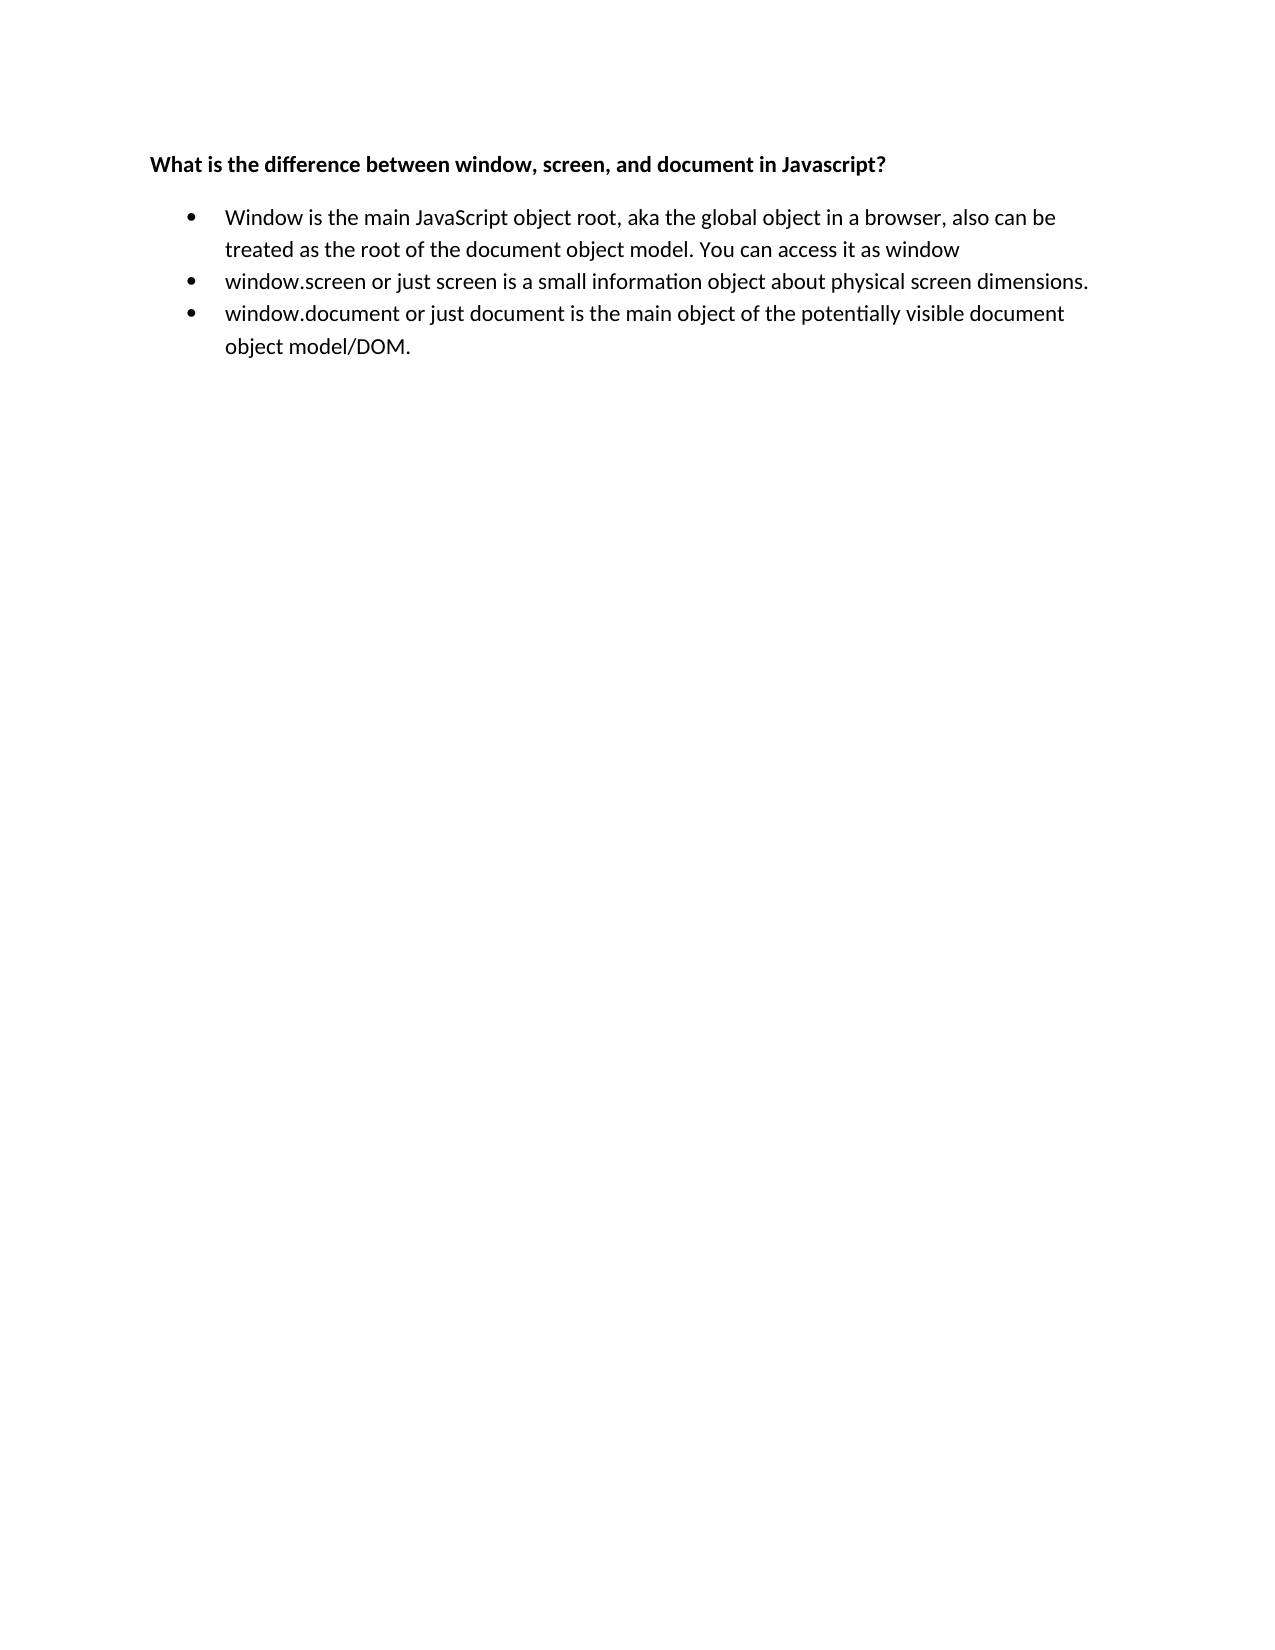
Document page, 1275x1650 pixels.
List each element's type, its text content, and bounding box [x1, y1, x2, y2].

text What is the difference between window, screen, and document in Javascript? [150, 150, 1125, 178]
list Window is the main JavaScript object root, aka the global object in a browser, also can be treated as the root of the document object model. You can access it as window [187, 203, 1125, 263]
list window.document or just document is the main object of the potentially visible document object model/DOM. [187, 299, 1125, 360]
list window.screen or just screen is a small information object about physical screen dimensions. [187, 267, 1125, 295]
